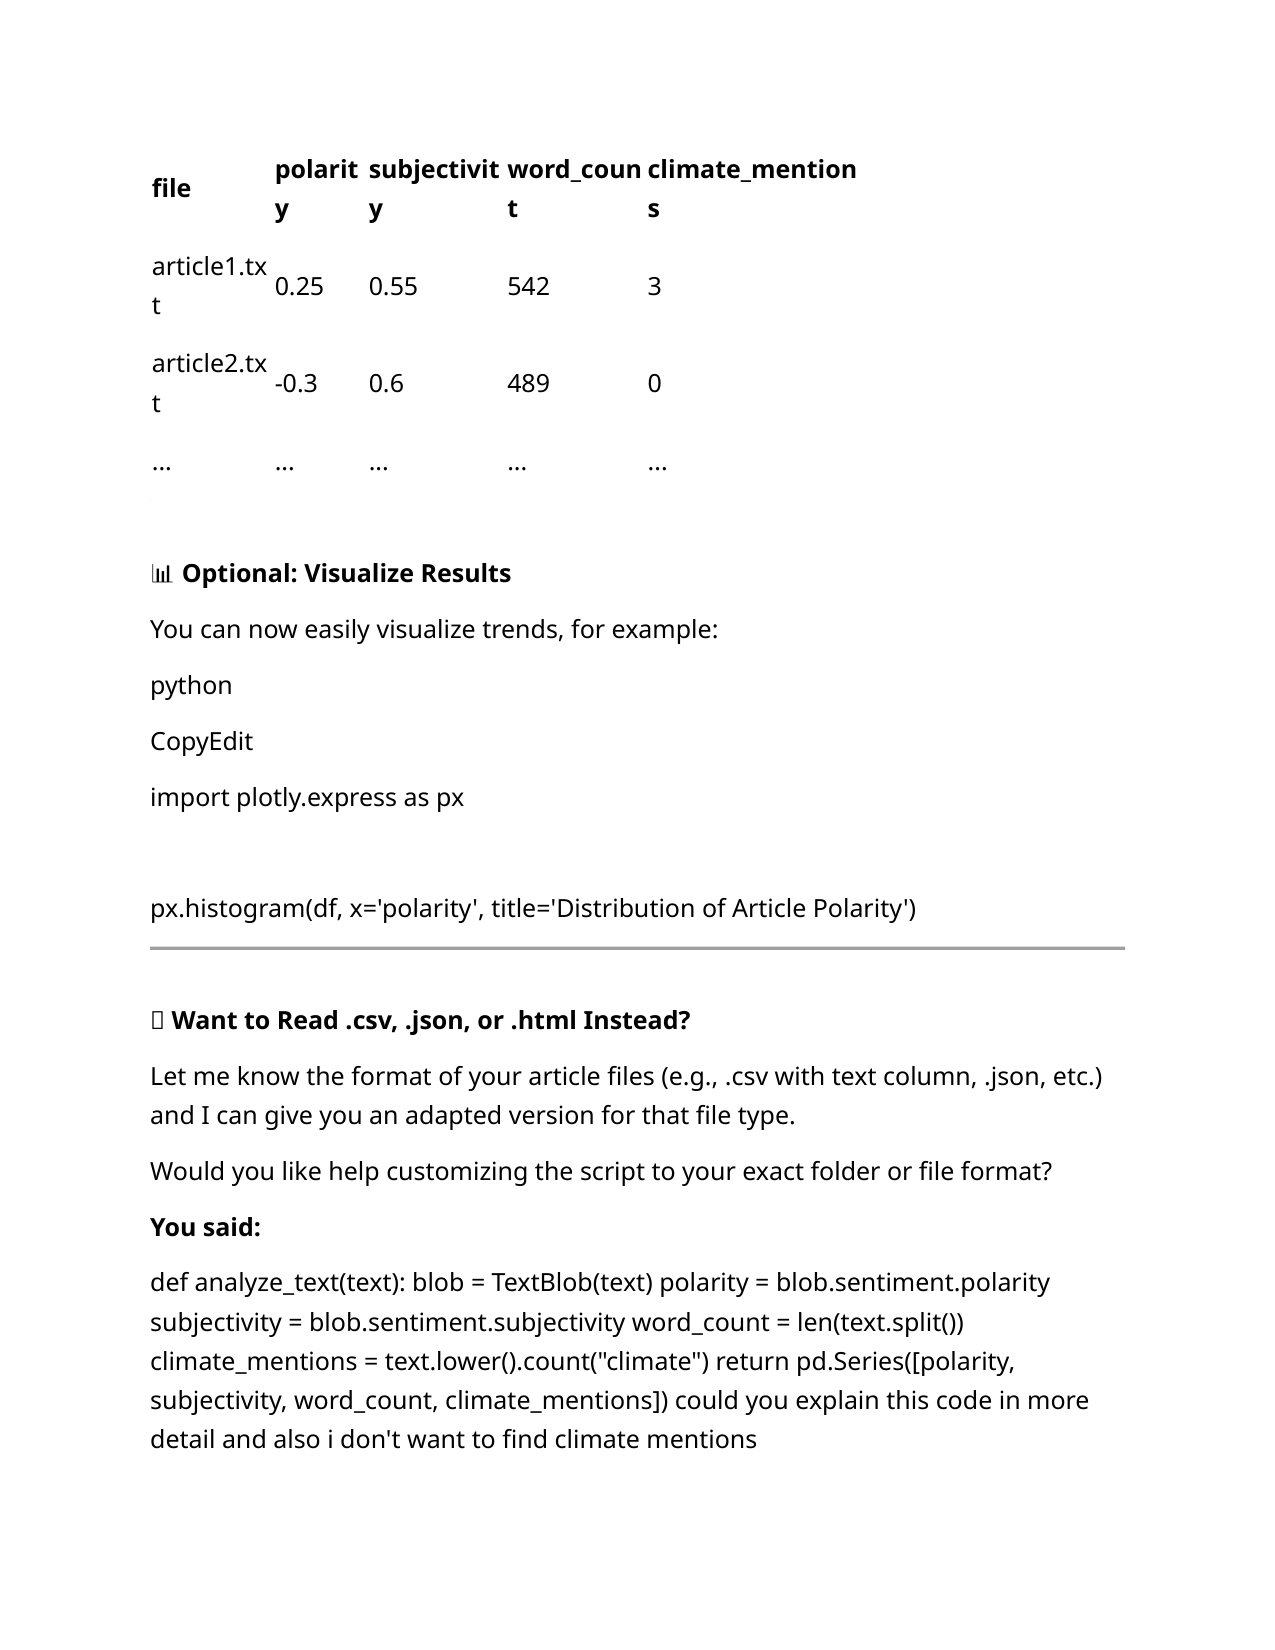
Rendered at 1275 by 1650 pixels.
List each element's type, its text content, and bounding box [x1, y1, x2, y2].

table_cell 0.55 [367, 247, 505, 344]
table_cell 489 [505, 345, 646, 442]
table_cell 0.6 [367, 345, 505, 442]
table_cell article1.txt [150, 247, 273, 344]
table_cell 0 [646, 345, 859, 442]
table_header climate_mentions [646, 150, 859, 247]
text Would you like help customizing the script to your exact folder or file format? [150, 1153, 1125, 1187]
table_cell 542 [505, 247, 646, 344]
table_cell 3 [646, 247, 859, 344]
table_cell ... [505, 442, 646, 500]
table_cell ... [150, 442, 273, 500]
text px.histogram(df, x='polarity', title='Distribution of Article Polarity') [150, 891, 1125, 925]
table_header word_count [505, 150, 646, 247]
table_cell ... [273, 442, 367, 500]
table_header polarity [273, 150, 367, 247]
text You said: [150, 1209, 1125, 1243]
table_cell ... [646, 442, 859, 500]
text import plotly.express as px [150, 779, 1125, 813]
text 📊 Optional: Visualize Results [150, 556, 1125, 590]
table_cell -0.3 [273, 345, 367, 442]
text def analyze_text(text): blob = TextBlob(text) polarity = blob.sentiment.polarity subjectivity = blob.sentiment.subjectivity word_count = len(text.split()) climate_mentions = text.lower().count("climate") return pd.Series([polarity, subjectivity, word_count, climate_mentions]) could you explain this code in more detail and also i don't want to find climate mentions [150, 1265, 1125, 1456]
text You can now easily visualize trends, for example: [150, 612, 1125, 646]
text python [150, 667, 1125, 702]
table_cell 0.25 [273, 247, 367, 344]
text CopyEdit [150, 723, 1125, 757]
table_header subjectivity [367, 150, 505, 247]
text 💬 Want to Read .csv, .json, or .html Instead? [150, 1002, 1125, 1037]
table_header file [150, 150, 273, 247]
text Let me know the format of your article files (e.g., .csv with text column, .json, etc.) and I can give you an adapted version for that file type. [150, 1058, 1125, 1132]
table_cell ... [367, 442, 505, 500]
table_cell article2.txt [150, 345, 273, 442]
